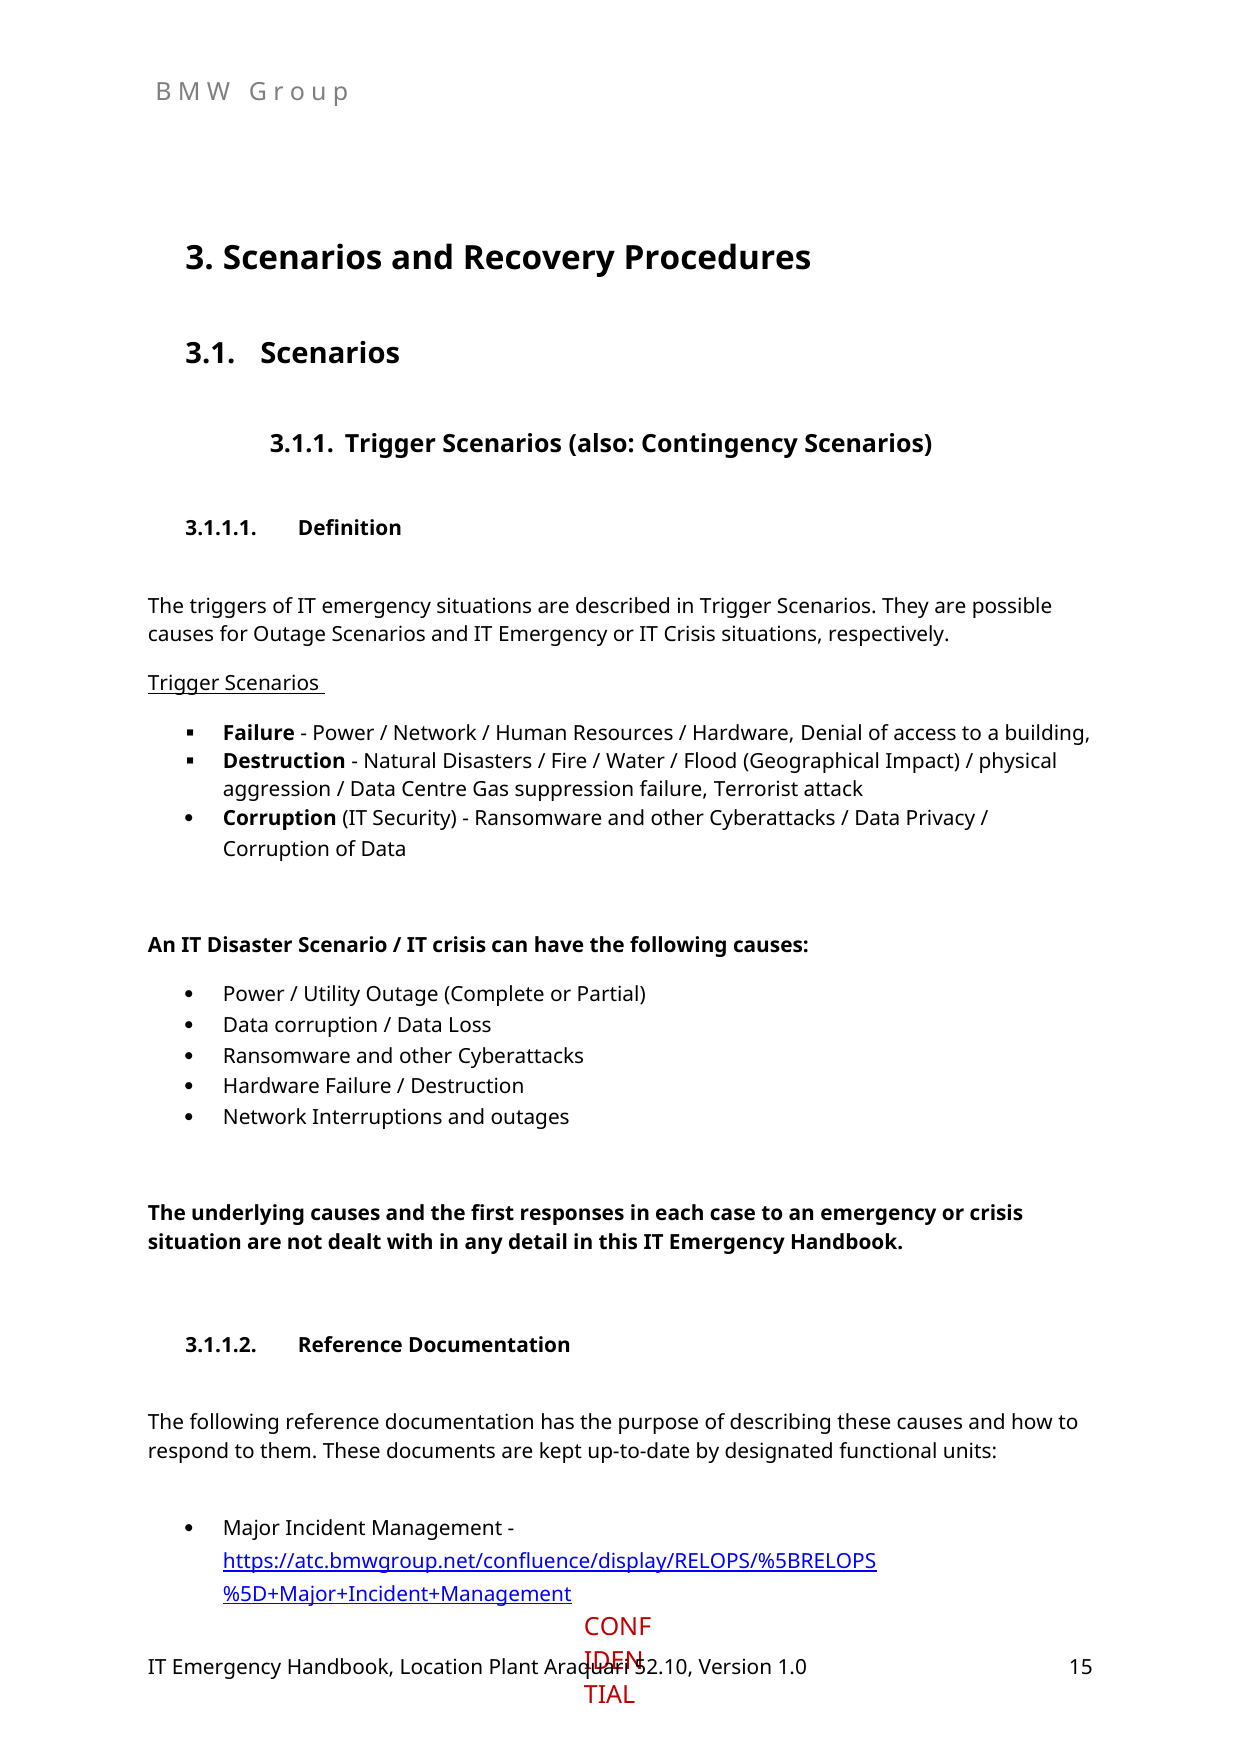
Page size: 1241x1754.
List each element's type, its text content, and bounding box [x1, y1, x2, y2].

list Destruction - Natural Disasters / Fire / Water / Flood (Geographical Impact) / physical aggression / Data Centre Gas suppression failure, Terrorist attack [185, 746, 1093, 803]
subtitle Scenarios and Recovery Procedures [185, 233, 1093, 279]
list Network Interruptions and outages [185, 1102, 1093, 1130]
subtitle Trigger Scenarios (also: Contingency Scenarios) [269, 426, 1093, 459]
list Hardware Failure / Destruction [185, 1071, 1093, 1100]
subtitle Definition [185, 513, 1093, 541]
text The triggers of IT emergency situations are described in Trigger Scenarios. They are possible causes for Outage Scenarios and IT Emergency or IT Crisis situations, respectively. [148, 591, 1093, 648]
text The following reference documentation has the purpose of describing these causes and how to respond to them. These documents are kept up-to-date by designated functional units: [148, 1407, 1093, 1464]
list Failure - Power / Network / Human Resources / Hardware, Denial of access to a building, [185, 718, 1093, 746]
text The underlying causes and the first responses in each case to an emergency or crisis situation are not dealt with in any detail in this IT Emergency Handbook. [148, 1198, 1093, 1255]
list Data corruption / Data Loss [185, 1010, 1093, 1038]
text An IT Disaster Scenario / IT crisis can have the following causes: [148, 930, 1093, 959]
list Corruption (IT Security) - Ransomware and other Cyberattacks / Data Privacy / Corruption of Data [185, 803, 1093, 862]
list Ransomware and other Cyberattacks [185, 1041, 1093, 1069]
list Power / Utility Outage (Complete or Partial) [185, 979, 1093, 1008]
subtitle Scenarios [185, 332, 1093, 372]
text Trigger Scenarios [148, 668, 1093, 697]
subtitle Reference Documentation [185, 1330, 1093, 1358]
list Major Incident Management - https://atc.bmwgroup.net/confluence/display/RELOPS/%5BRELOPS%5D+Major+Incident+Management [185, 1513, 1093, 1607]
